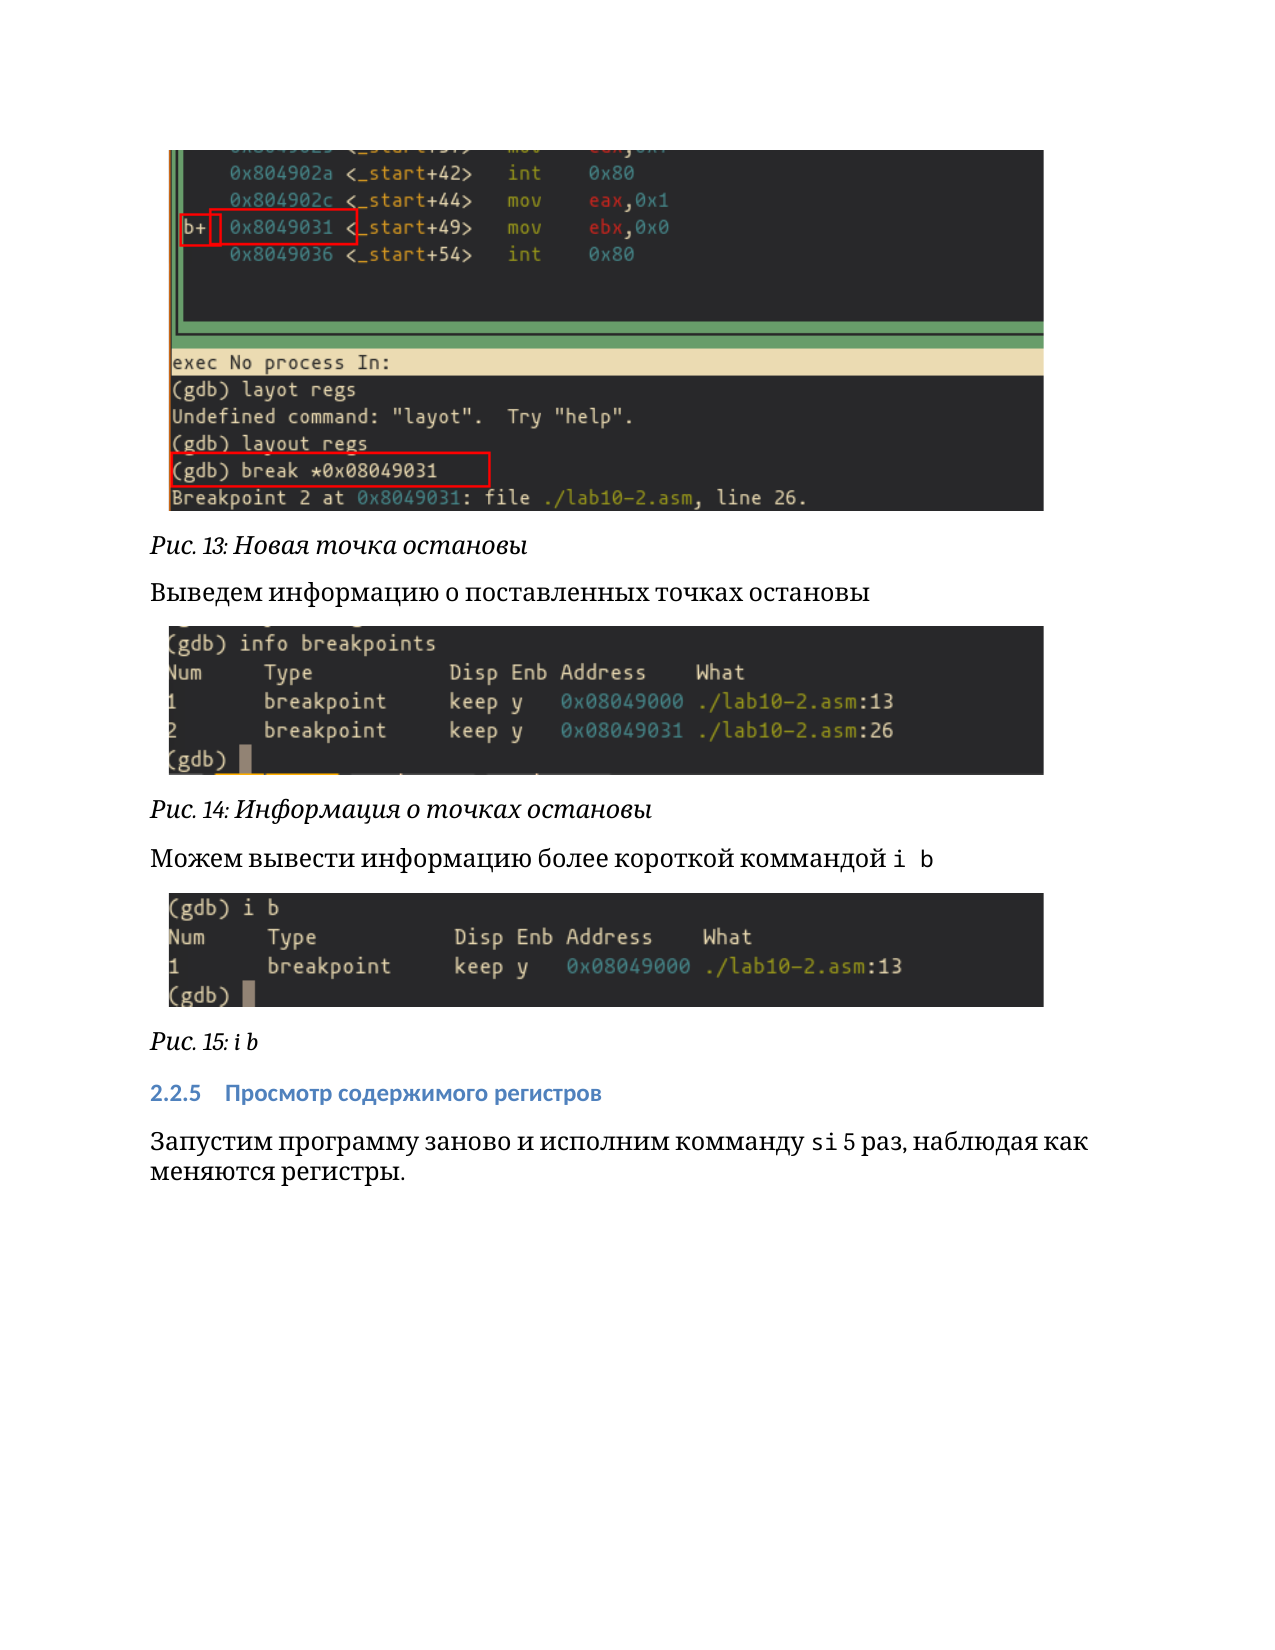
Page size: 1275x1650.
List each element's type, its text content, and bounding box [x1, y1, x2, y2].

picture [168, 626, 1044, 775]
picture [168, 150, 1044, 511]
subtitle 2.2.5 Просмотр содержимого регистров [150, 1077, 1125, 1108]
text Выведем информацию о поставленных точках остановы [150, 579, 1125, 608]
text Можем вывести информацию более короткой коммандой i b [150, 843, 1125, 874]
text Рис. 14: Информация о точках остановы [150, 796, 1125, 824]
text Рис. 13: Новая точка остановы [150, 532, 1125, 561]
picture [168, 893, 1044, 1007]
text Запустим программу заново и исполним комманду si 5 раз, наблюдая как меняются регистры. [150, 1126, 1125, 1186]
text Рис. 15: i b [150, 1027, 1125, 1056]
